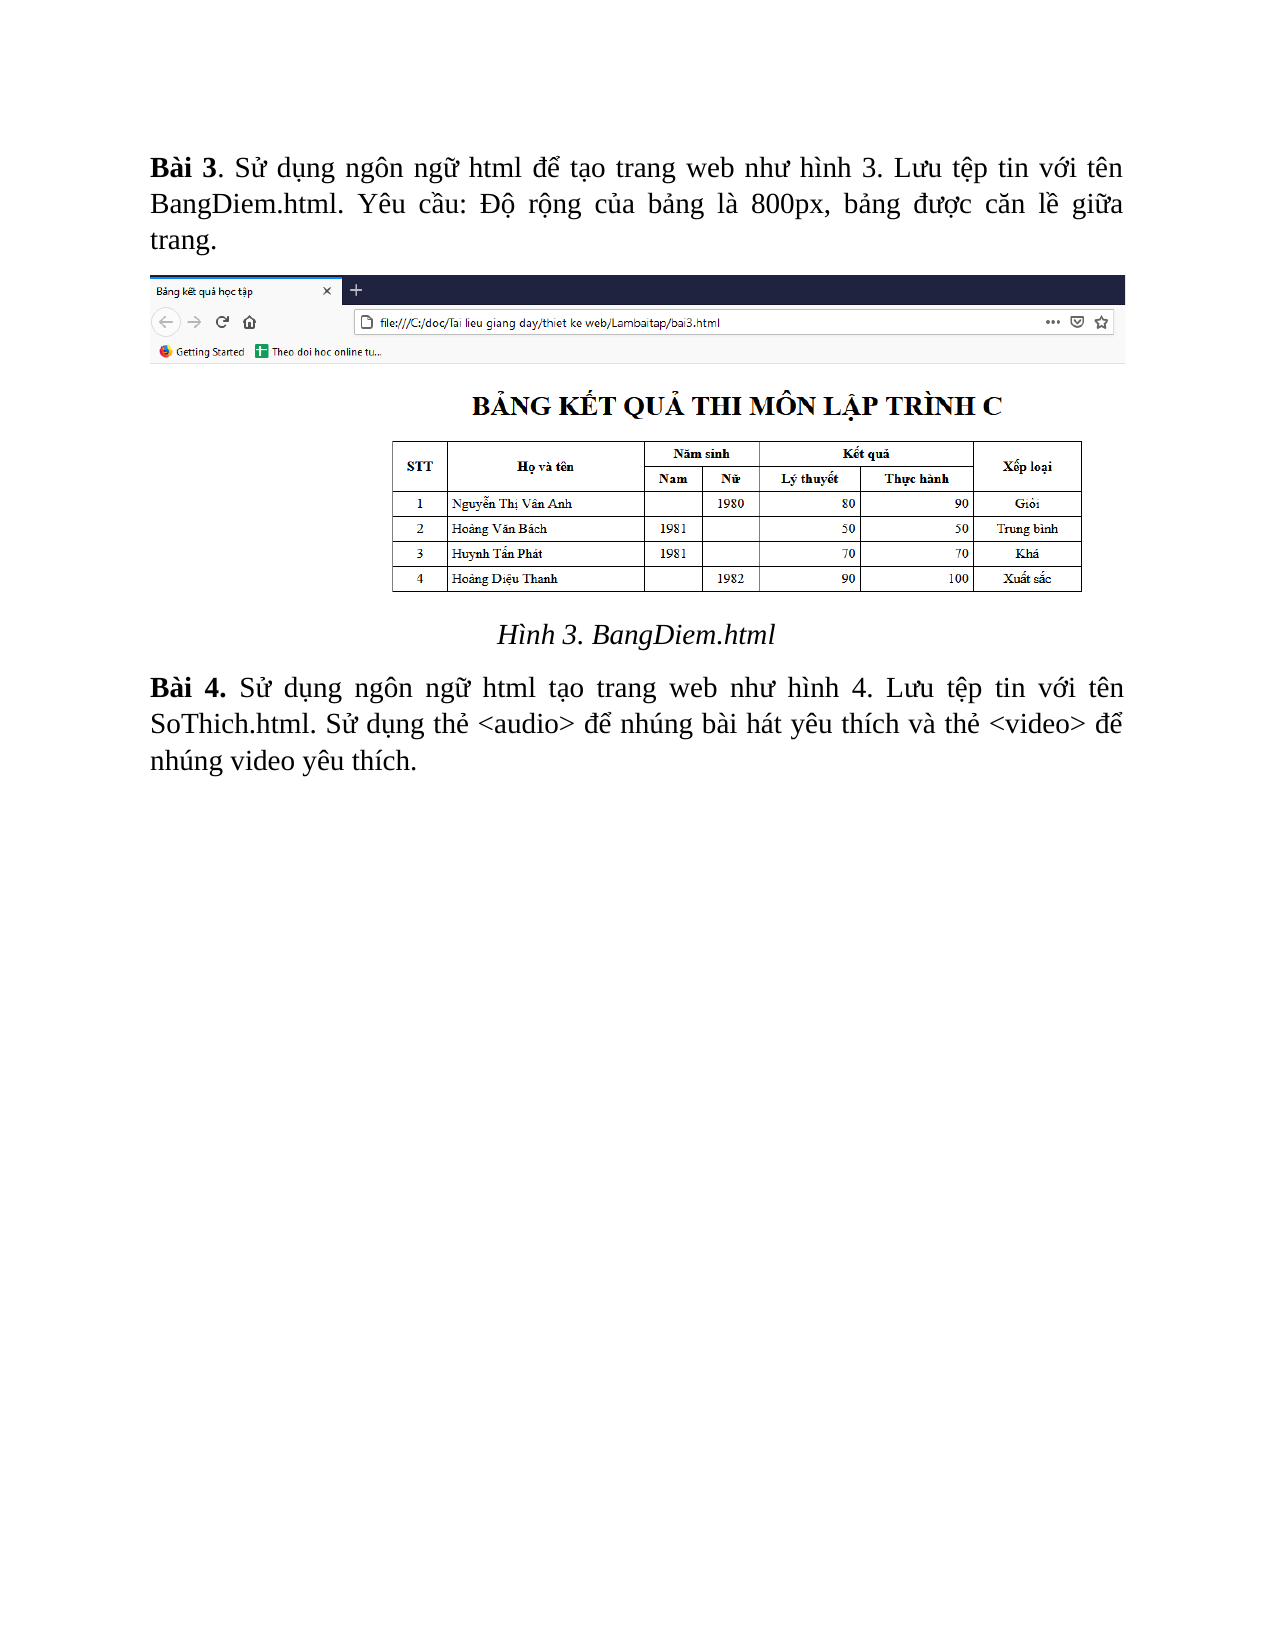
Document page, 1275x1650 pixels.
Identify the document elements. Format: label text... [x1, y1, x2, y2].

picture [150, 275, 1125, 599]
text Bài 4. Sử dụng ngôn ngữ html tạo trang web như hình 4. Lưu tệp tin với tên SoThich.html. Sử dụng thẻ <audio> để nhúng bài hát yêu thích và thẻ <video> để nhúng video yêu thích. [150, 670, 1125, 776]
text Bài 3. Sử dụng ngôn ngữ html để tạo trang web như hình 3. Lưu tệp tin với tên BangDiem.html. Yêu cầu: Độ rộng của bảng là 800px, bảng được căn lề giữa trang. [150, 150, 1125, 256]
text Hình 3. BangDiem.html [150, 617, 1125, 651]
